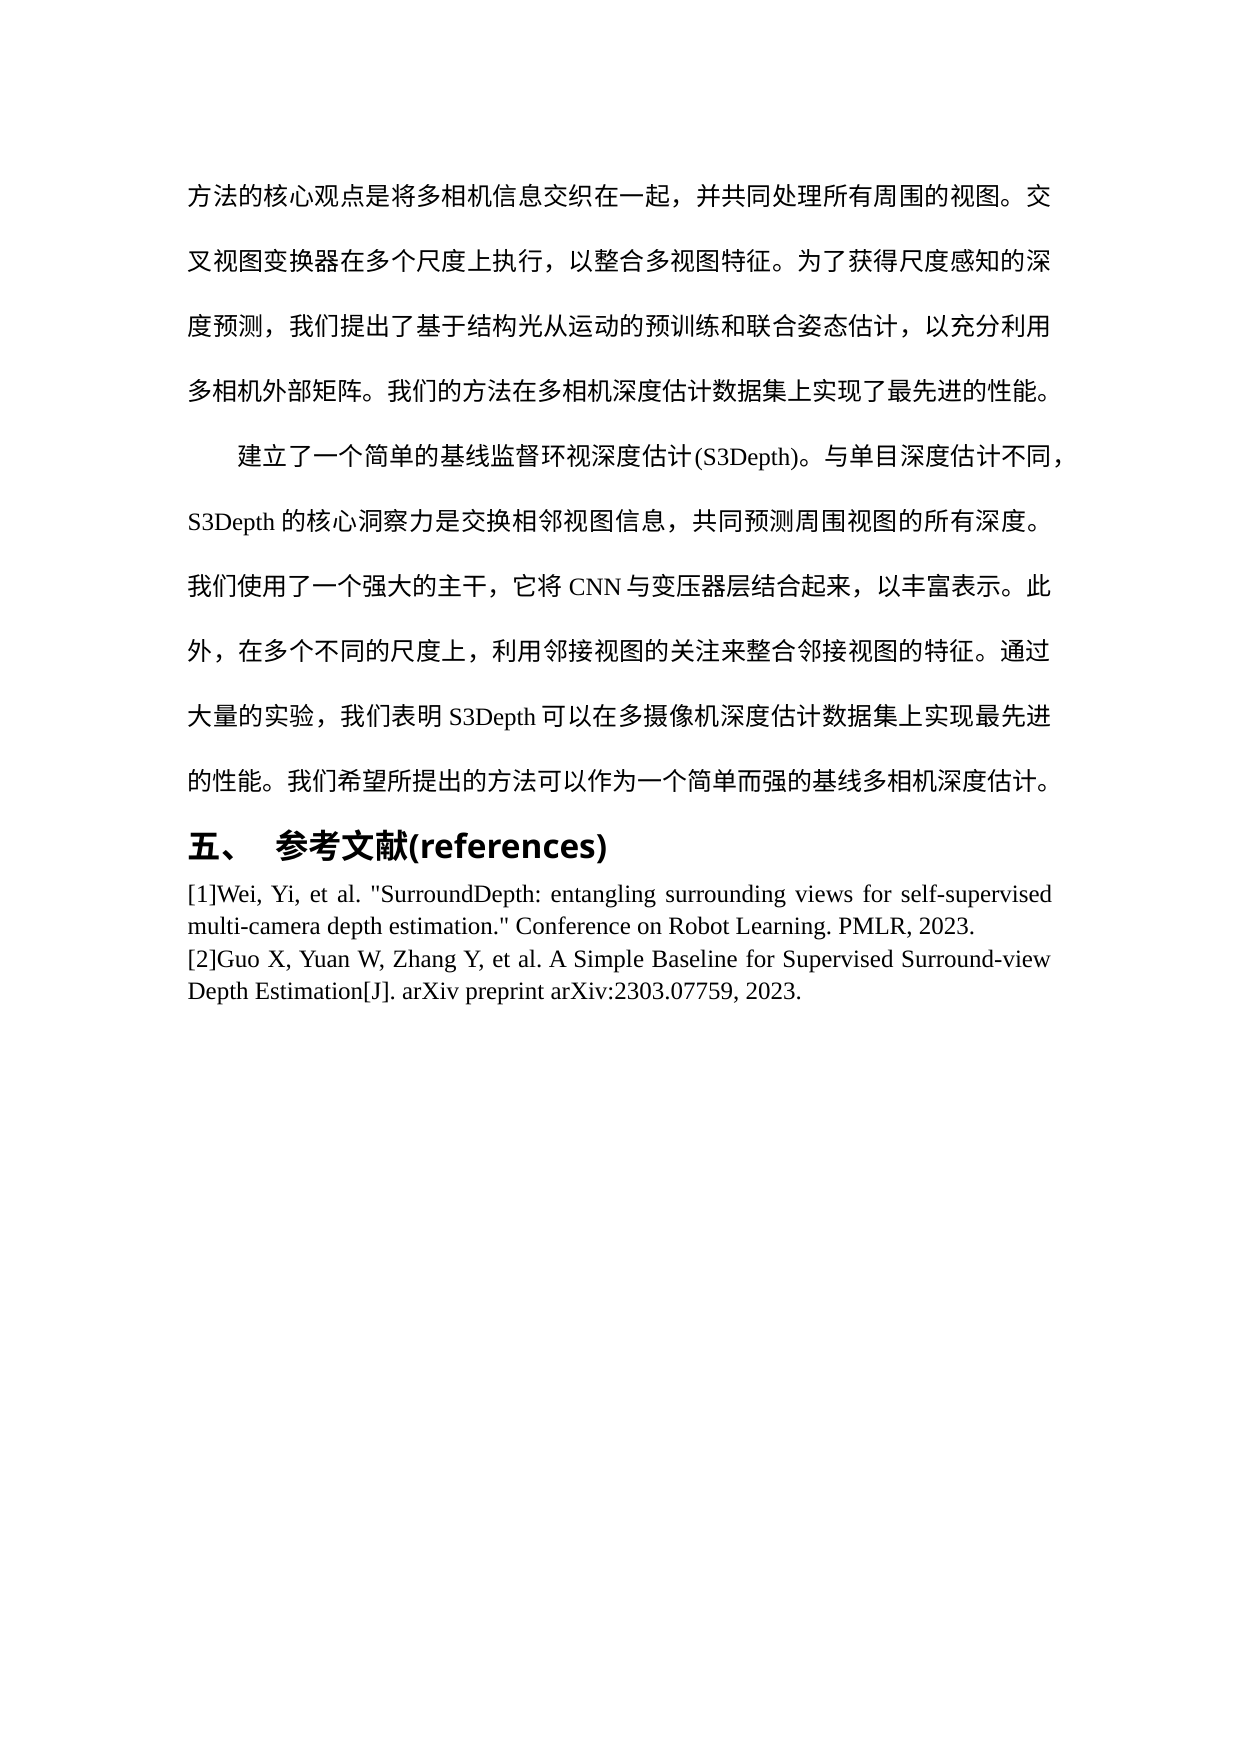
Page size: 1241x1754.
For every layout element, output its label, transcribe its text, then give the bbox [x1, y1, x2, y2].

text [1]Wei, Yi, et al. "SurroundDepth: entangling surrounding views for self-supervised multi-camera depth estimation." Conference on Robot Learning. PMLR, 2023. [187, 877, 1053, 942]
list 参考文献(references) [187, 812, 1053, 877]
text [187, 162, 1053, 422]
text 建立了一个简单的基线监督环视深度估计(S3Depth)。与单目深度估计不同，S3Depth的核心洞察力是交换相邻视图信息，共同预测周围视图的所有深度。我们使用了一个强大的主干，它将CNN与变压器层结合起来，以丰富表示。此外，在多个不同的尺度上，利用邻接视图的关注来整合邻接视图的特征。通过大量的实验，我们表明S3Depth可以在多摄像机深度估计数据集上实现最先进的性能。我们希望所提出的方法可以作为一个简单而强的基线多相机深度估计。 [187, 422, 1053, 812]
text [2]Guo X, Yuan W, Zhang Y, et al. A Simple Baseline for Supervised Surround-view Depth Estimation[J]. arXiv preprint arXiv:2303.07759, 2023. [187, 942, 1053, 1007]
